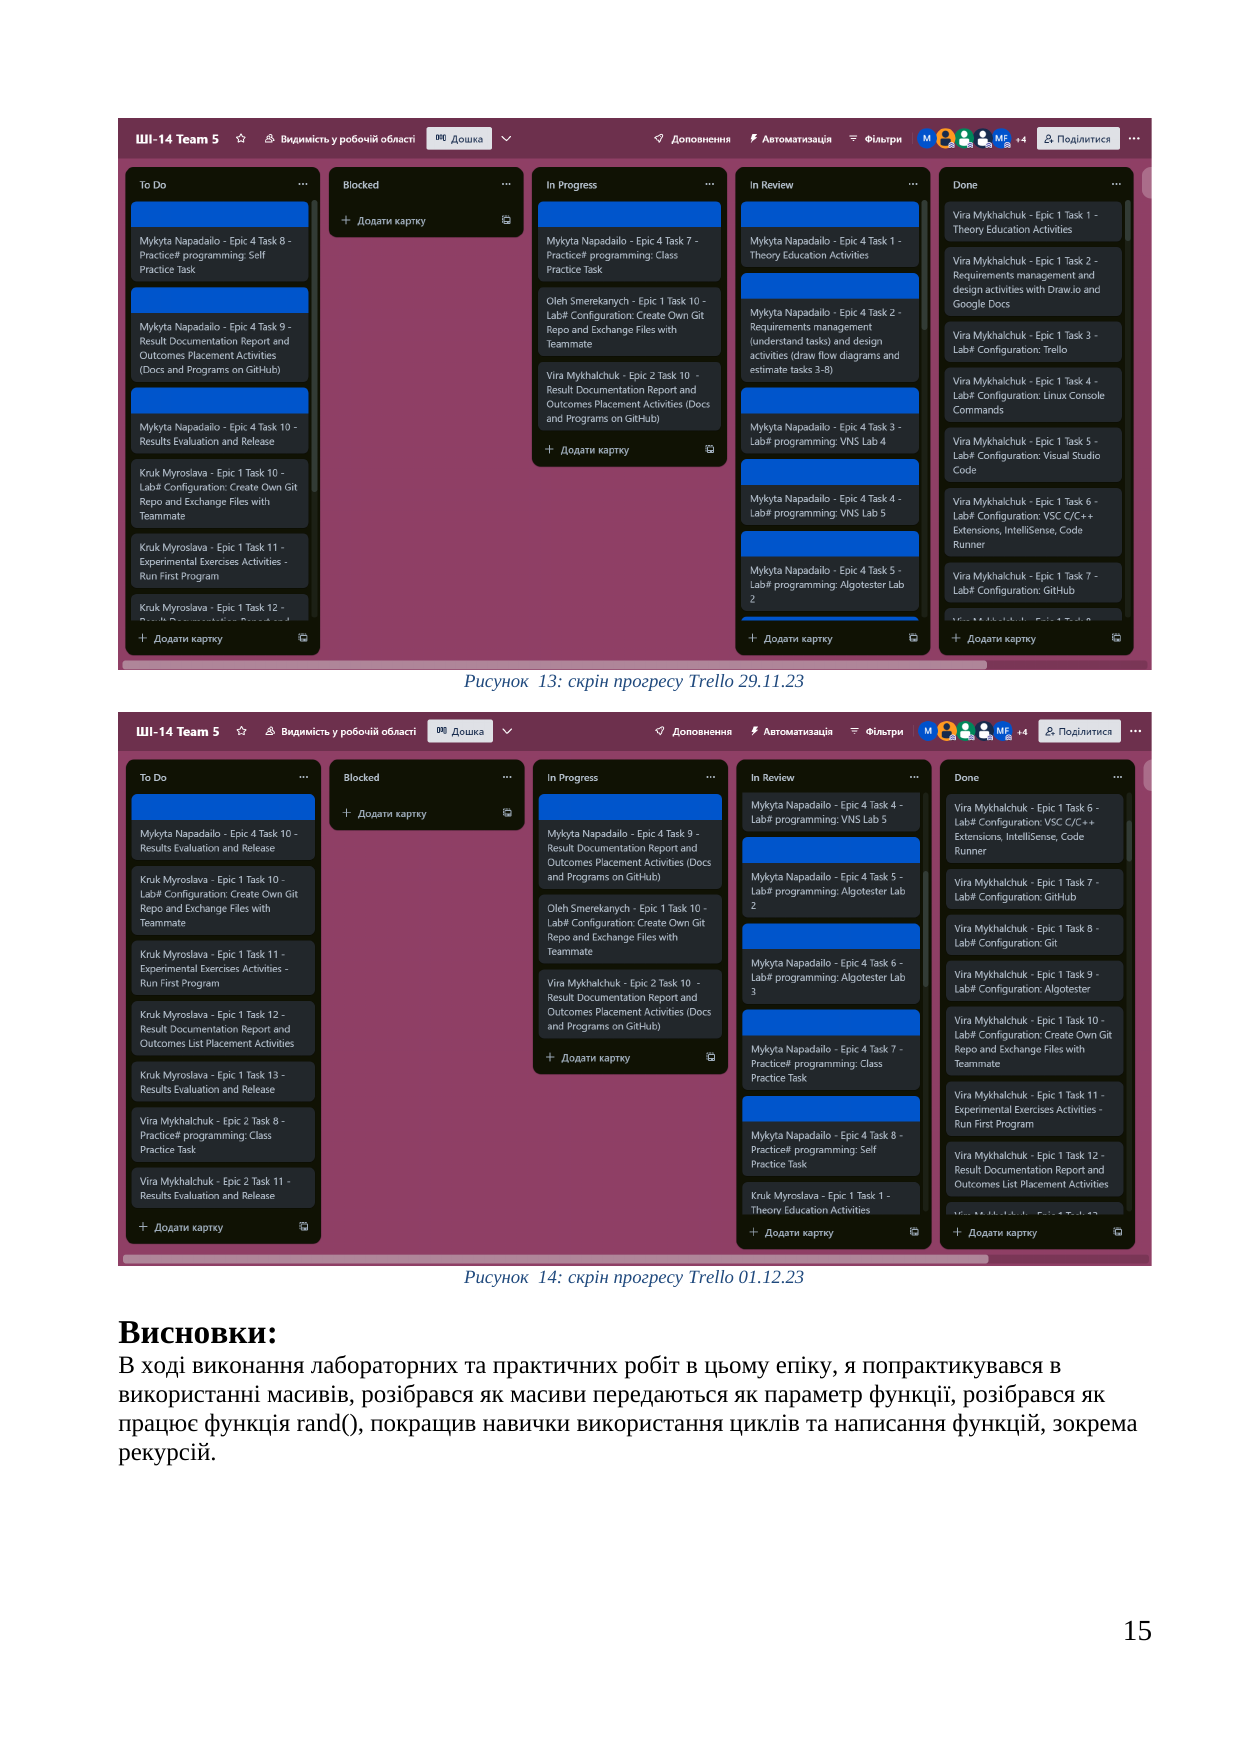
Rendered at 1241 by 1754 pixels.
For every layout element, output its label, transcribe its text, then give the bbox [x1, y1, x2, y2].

picture [118, 118, 1152, 670]
text Рисунок 14: скрін прогресу Trello 01.12.23 [118, 1266, 1152, 1287]
subtitle Висновки: [118, 1312, 1152, 1351]
text Рисунок 13: скрін прогресу Trello 29.11.23 [118, 670, 1152, 691]
text В ході виконання лабораторних та практичних робіт в цьому епіку, я попрактикувався в використанні масивів, розібрався як масиви передаються як параметр функції, розібрався як працює функція rand(), покращив навички використання циклів та написання функцій, зокрема рекурсій. [118, 1351, 1152, 1466]
picture [118, 712, 1152, 1266]
